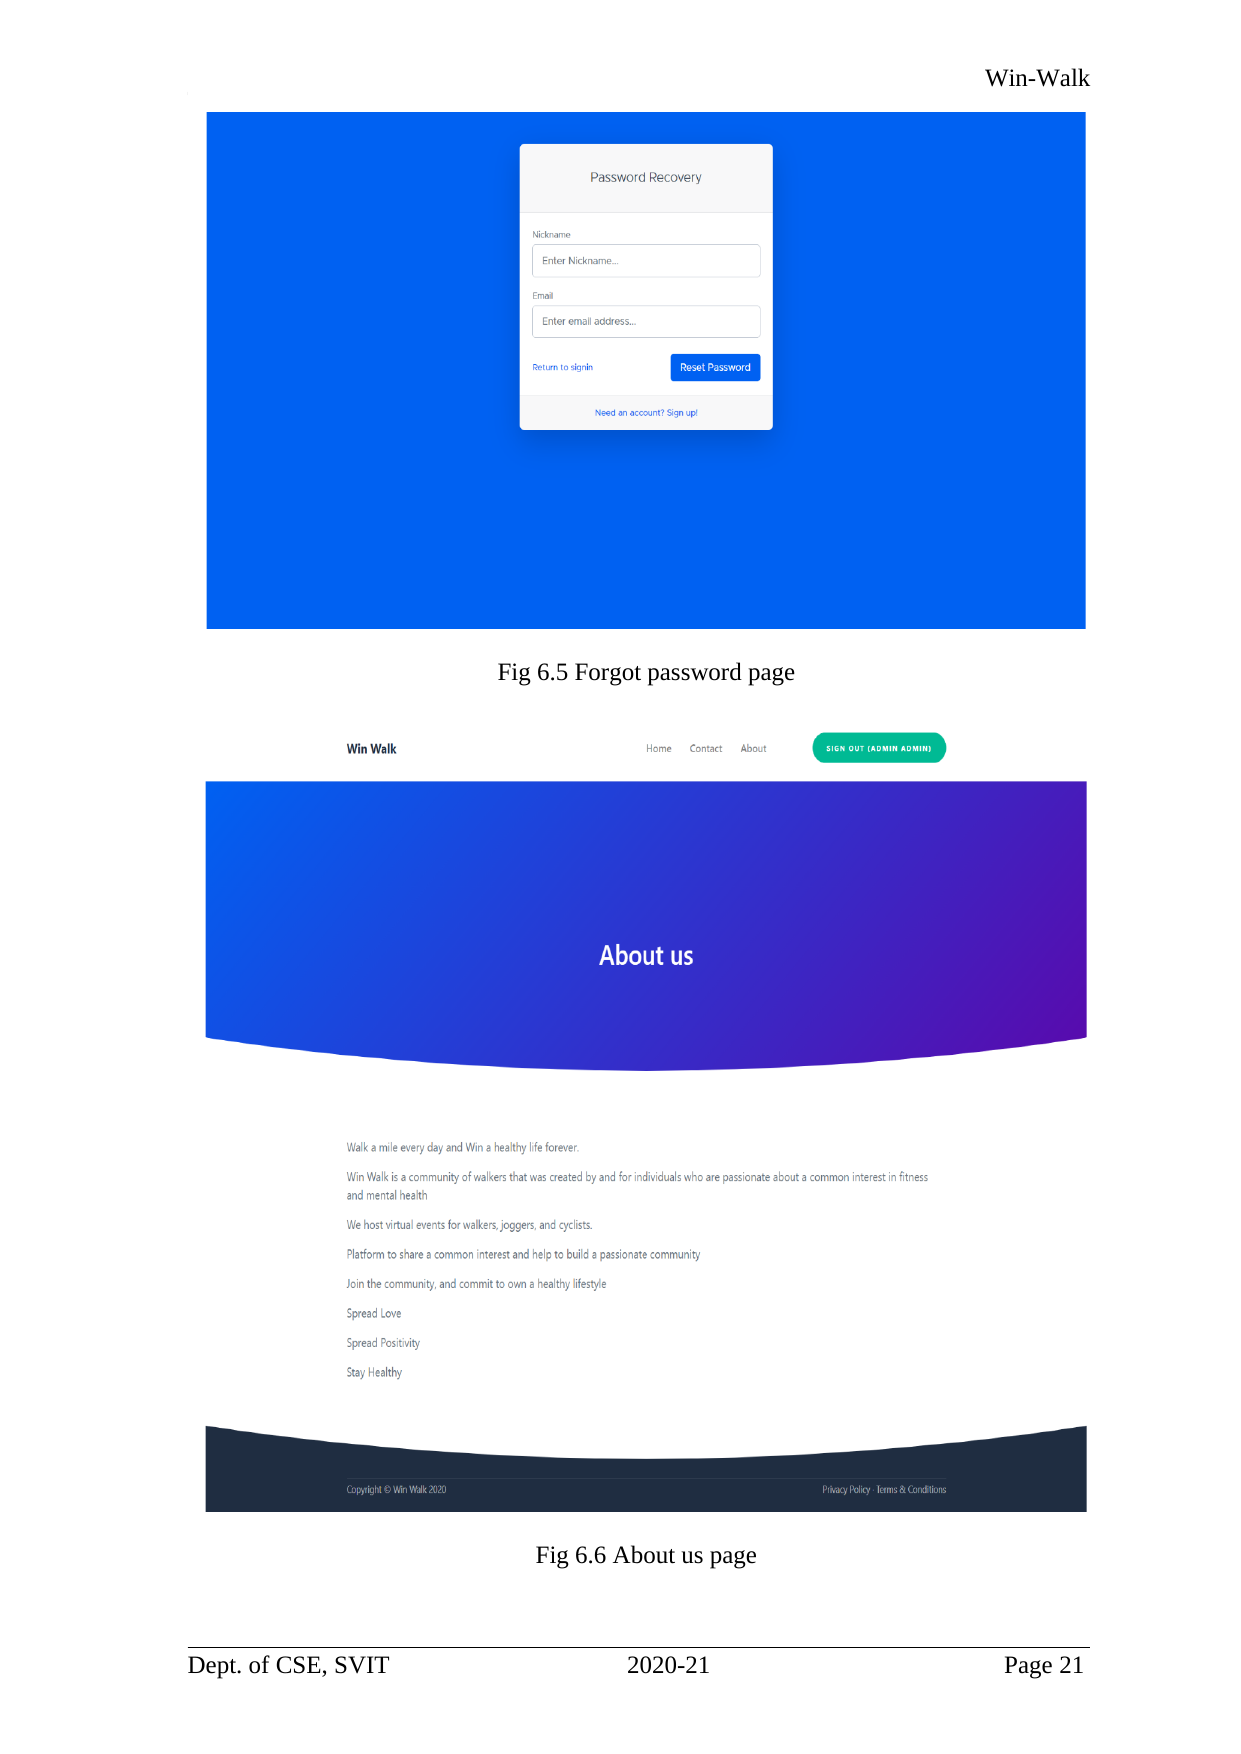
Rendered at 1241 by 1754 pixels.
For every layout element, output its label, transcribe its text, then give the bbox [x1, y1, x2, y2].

text Fig 6.5 Forgot password page [202, 657, 1090, 686]
picture [206, 112, 1086, 629]
picture [205, 714, 1087, 1512]
text Fig 6.6 About us page [202, 1540, 1090, 1569]
